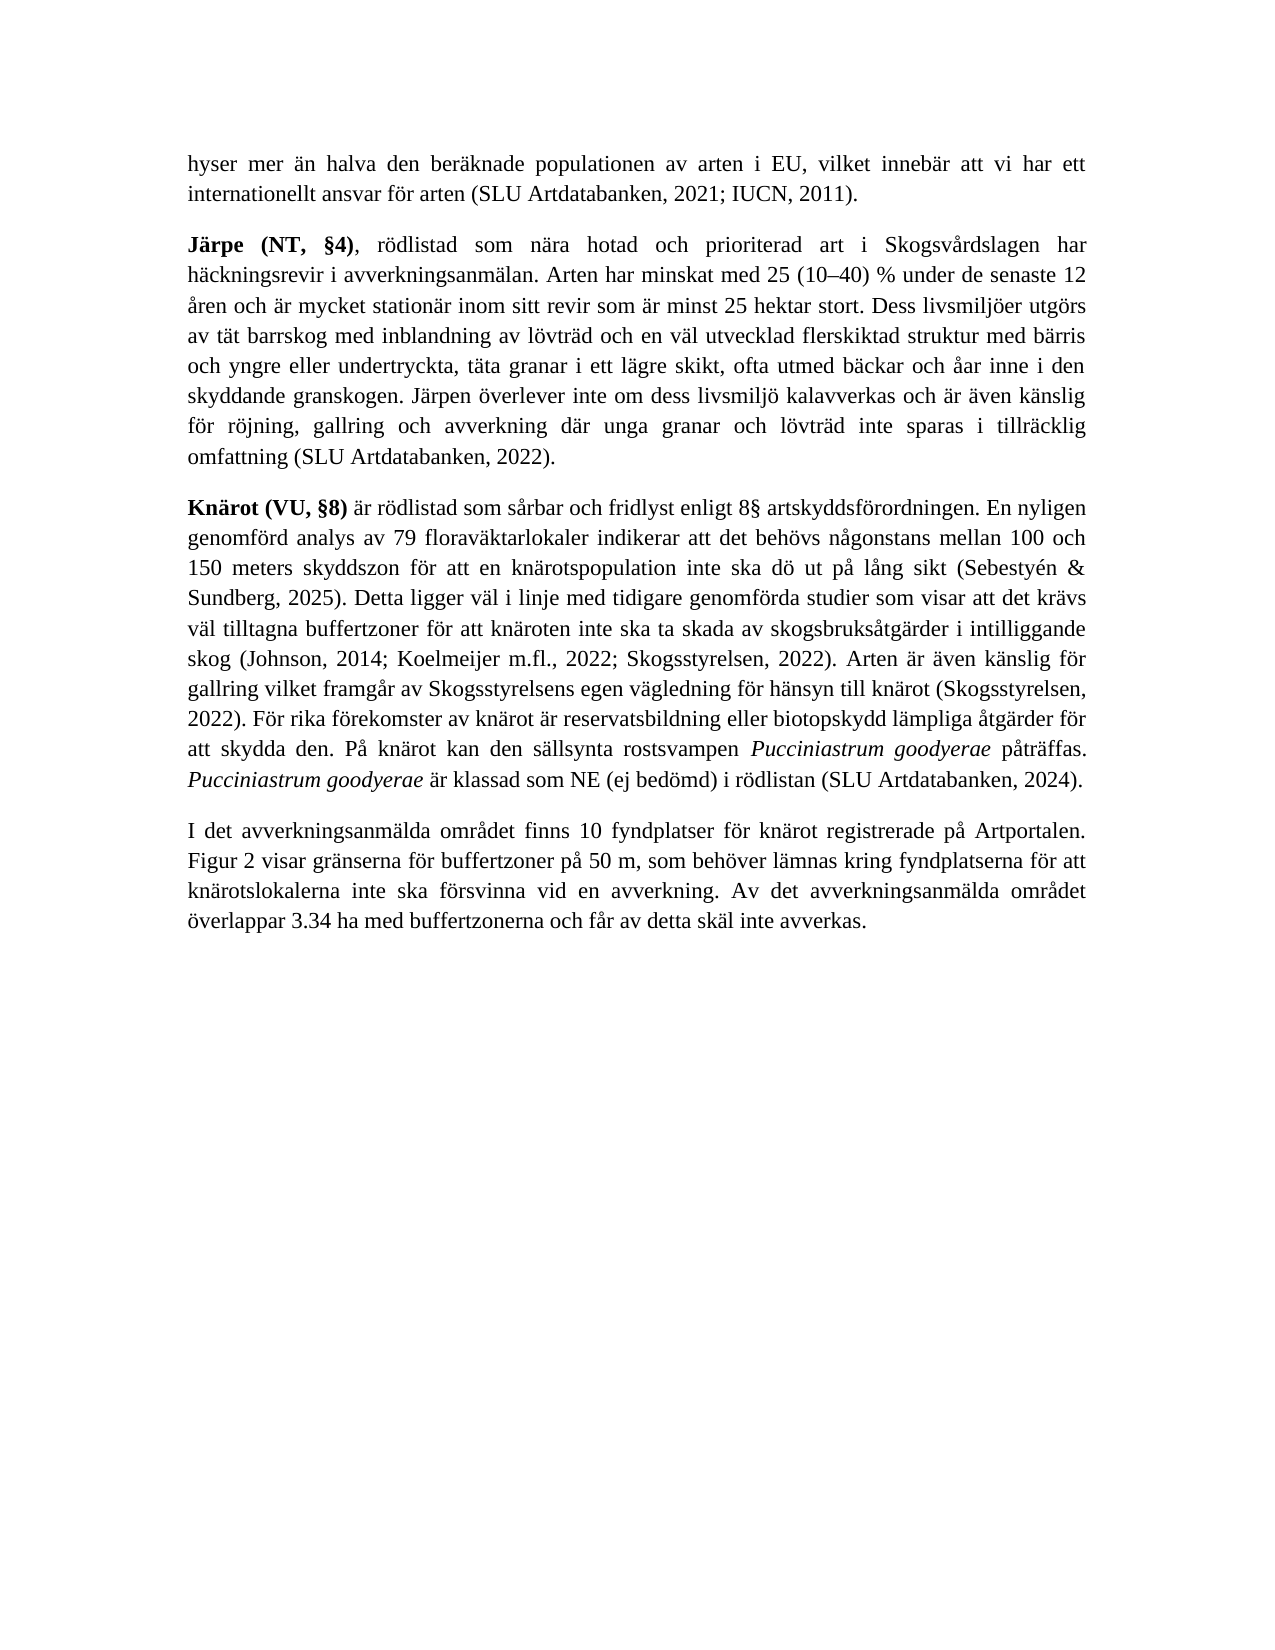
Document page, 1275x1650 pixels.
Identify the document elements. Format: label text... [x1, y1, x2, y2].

text Knärot (VU, §8) är rödlistad som sårbar och fridlyst enligt 8§ artskyddsförordningen. En nyligen genomförd analys av 79 floraväktarlokaler indikerar att det behövs någonstans mellan 100 och 150 meters skyddszon för att en knärotspopulation inte ska dö ut på lång sikt (Sebestyén & Sundberg, 2025). Detta ligger väl i linje med tidigare genomförda studier som visar att det krävs väl tilltagna buffertzoner för att knäroten inte ska ta skada av skogsbruksåtgärder i intilliggande skog (Johnson, 2014; Koelmeijer m.fl., 2022; Skogsstyrelsen, 2022). Arten är även känslig för gallring vilket framgår av Skogsstyrelsens egen vägledning för hänsyn till knärot (Skogsstyrelsen, 2022). För rika förekomster av knärot är reservatsbildning eller biotopskydd lämpliga åtgärder för att skydda den. På knärot kan den sällsynta rostsvampen Pucciniastrum goodyerae påträffas. Pucciniastrum goodyerae är klassad som NE (ej bedömd) i rödlistan (SLU Artdatabanken, 2024). [187, 494, 1087, 792]
text Järpe (NT, §4), rödlistad som nära hotad och prioriterad art i Skogsvårdslagen har häckningsrevir i avverkningsanmälan. Arten har minskat med 25 (10–40) % under de senaste 12 åren och är mycket stationär inom sitt revir som är minst 25 hektar stort. Dess livsmiljöer utgörs av tät barrskog med inblandning av lövträd och en väl utvecklad flerskiktad struktur med bärris och yngre eller undertryckta, täta granar i ett lägre skikt, ofta utmed bäckar och åar inne i den skyddande granskogen. Järpen överlever inte om dess livsmiljö kalavverkas och är även känslig för röjning, gallring och avverkning där unga granar och lövträd inte sparas i tillräcklig omfattning (SLU Artdatabanken, 2022). [187, 231, 1087, 469]
text I det avverkningsanmälda området finns 10 fyndplatser för knärot registrerade på Artportalen. Figur 2 visar gränserna för buffertzoner på 50 m, som behöver lämnas kring fyndplatserna för att knärotslokalerna inte ska försvinna vid en avverkning. Av det avverkningsanmälda området överlappar 3.34 ha med buffertzonerna och får av detta skäl inte avverkas. [187, 817, 1087, 934]
